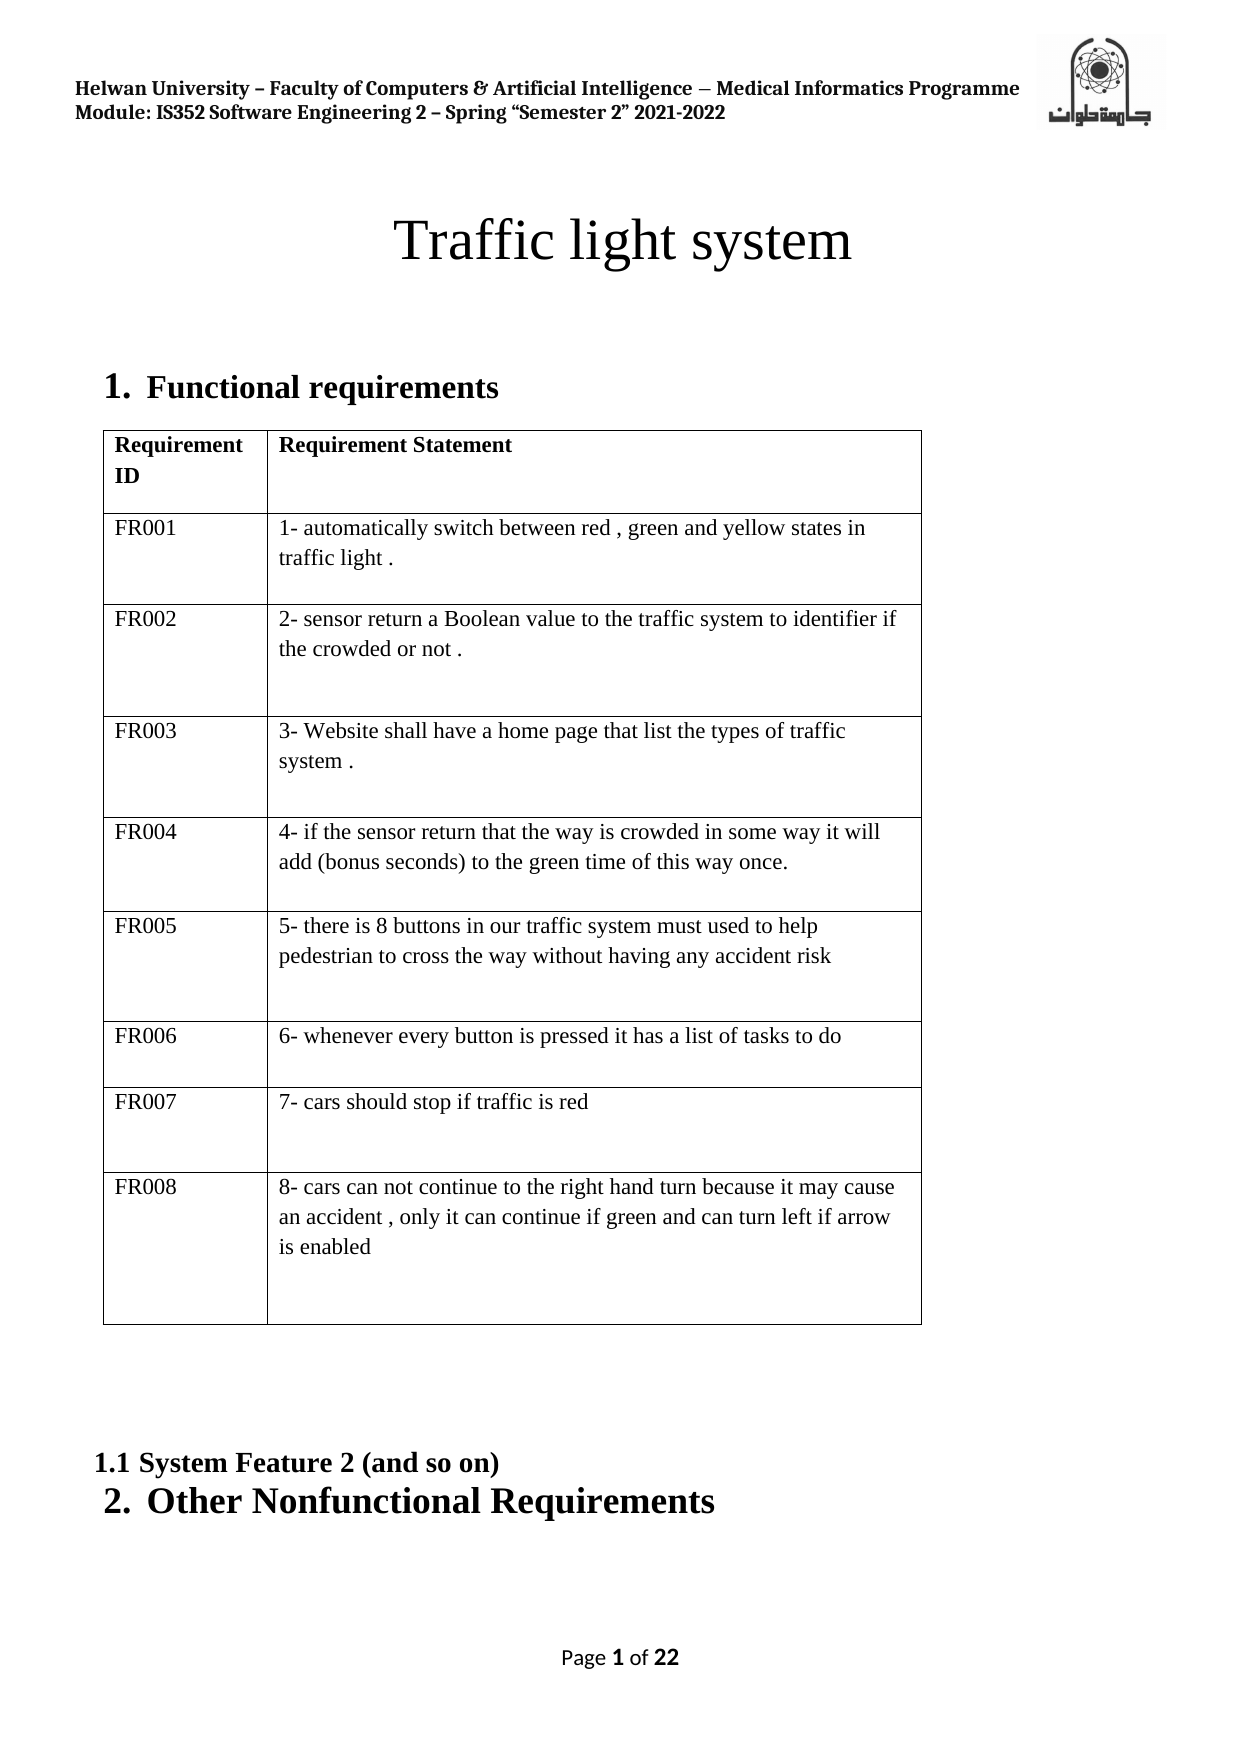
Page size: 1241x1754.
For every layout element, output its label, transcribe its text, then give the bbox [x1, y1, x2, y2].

table_cell 2- sensor return a Boolean value to the traffic system to identifier if the crowded or not . [268, 605, 921, 716]
list Functional requirements [103, 363, 1165, 406]
table_cell FR002 [104, 605, 267, 716]
table_header Requirement ID [104, 431, 267, 513]
table_header Requirement Statement [268, 431, 921, 513]
table_cell FR003 [104, 717, 267, 817]
table_cell 5- there is 8 buttons in our traffic system must used to help pedestrian to cross the way without having any accident risk [268, 912, 921, 1021]
table_cell 4- if the sensor return that the way is crowded in some way it will add (bonus seconds) to the green time of this way once. [268, 818, 921, 911]
table_cell FR008 [104, 1173, 267, 1324]
table_cell 8- cars can not continue to the right hand turn because it may cause an accident , only it can continue if green and can turn left if arrow is enabled [268, 1173, 921, 1324]
table_cell FR001 [104, 514, 267, 603]
table_cell 1- automatically switch between red , green and yellow states in traffic light . [268, 514, 921, 603]
list Other Nonfunctional Requirements [103, 1479, 1165, 1522]
text Traffic light system [75, 205, 1165, 272]
subtitle System Feature 2 (and so on) [94, 1445, 1165, 1479]
table_cell FR004 [104, 818, 267, 911]
table_cell FR006 [104, 1022, 267, 1087]
table_cell 3- Website shall have a home page that list the types of traffic system . [268, 717, 921, 817]
table_cell FR005 [104, 912, 267, 1021]
table_cell 7- cars should stop if traffic is red [268, 1088, 921, 1172]
table_cell 6- whenever every button is pressed it has a list of tasks to do [268, 1022, 921, 1087]
table_cell FR007 [104, 1088, 267, 1172]
